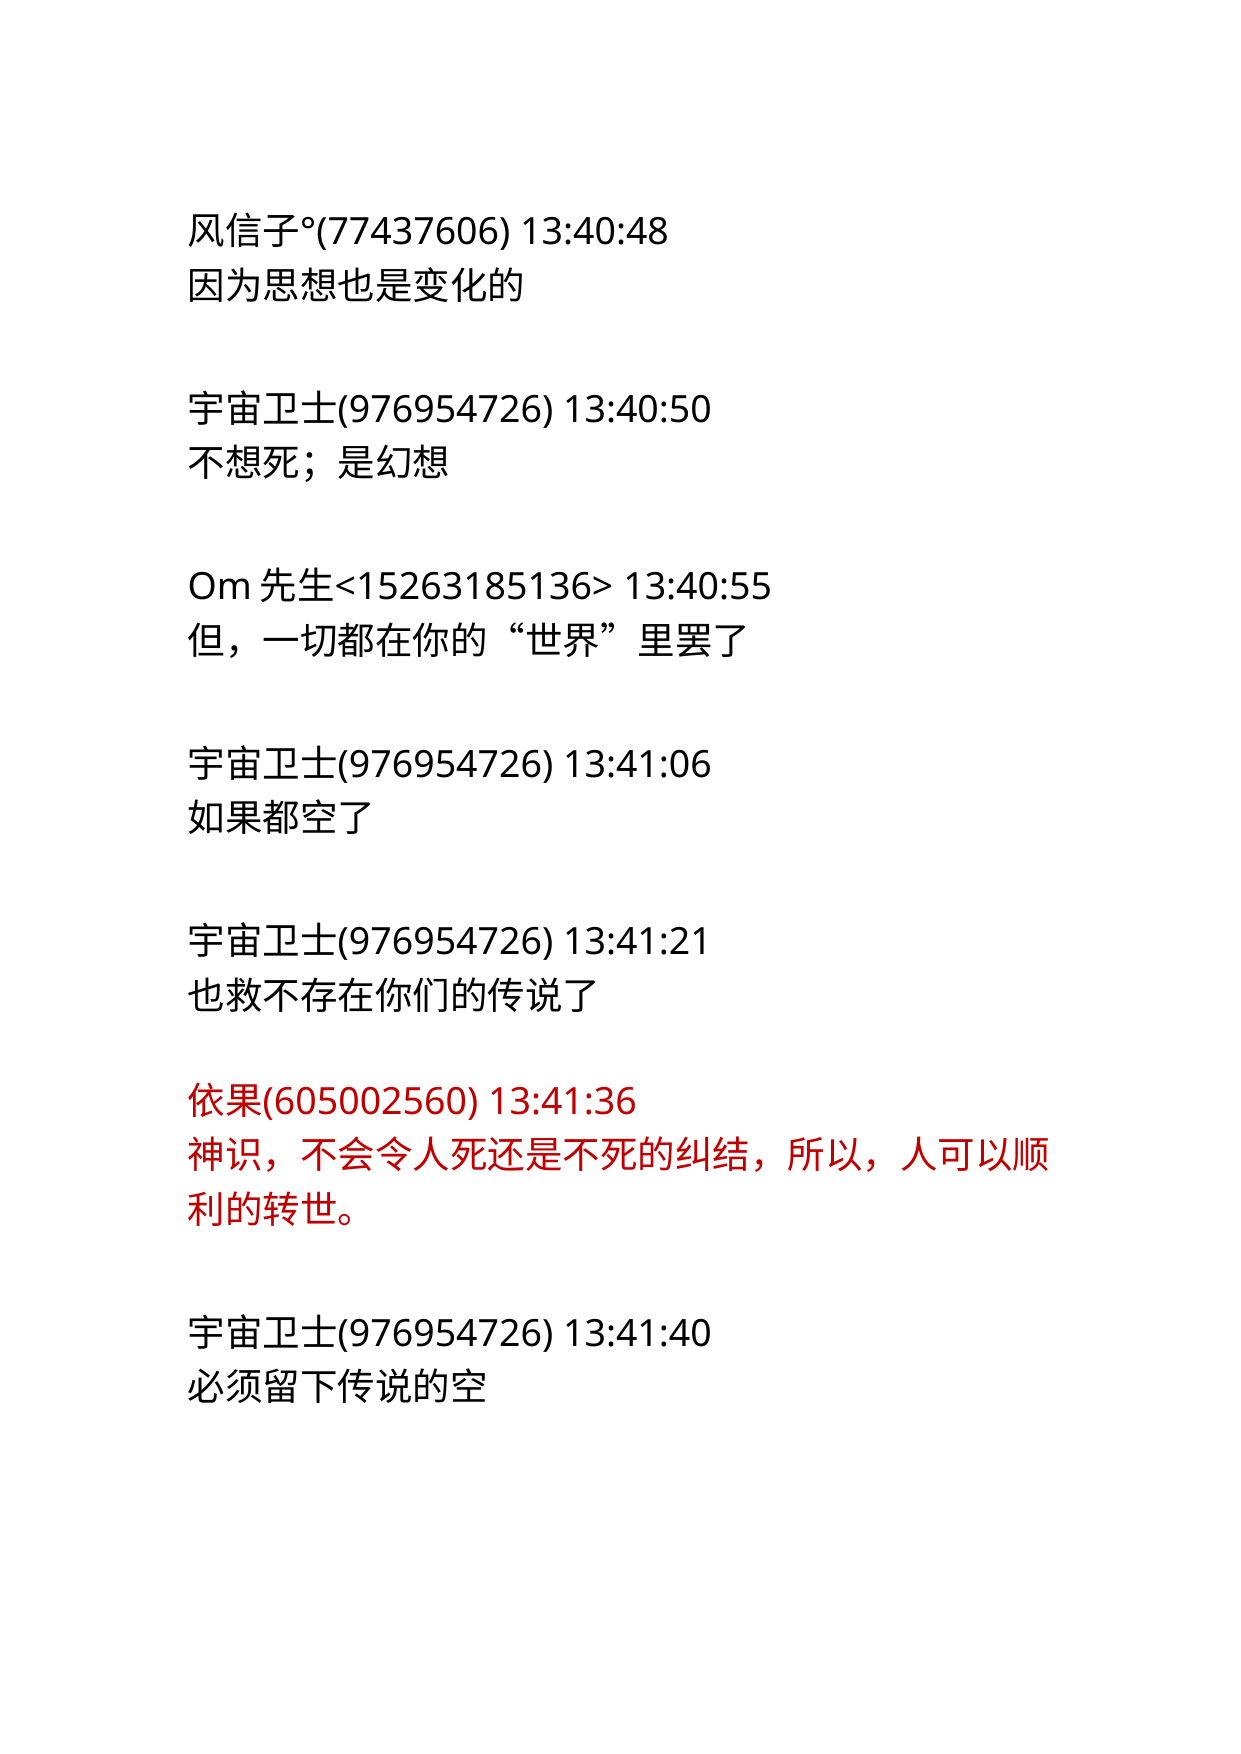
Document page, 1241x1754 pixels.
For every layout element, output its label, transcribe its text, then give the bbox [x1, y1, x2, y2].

text 宇宙卫士(976954726) 13:41:40 必须留下传说的空 [187, 1303, 1053, 1443]
text Om先生<15263185136> 13:40:55 但，一切都在你的“世界”里罢了 [187, 556, 1053, 696]
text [187, 150, 1053, 341]
text 宇宙卫士(976954726) 13:41:06 如果都空了 [187, 733, 1053, 873]
text 宇宙卫士(976954726) 13:40:50 不想死；是幻想 [187, 378, 1053, 518]
text 宇宙卫士(976954726) 13:41:21 也救不存在你们的传说了 依果(605002560) 13:41:36 神识，不会令人死还是不死的纠结，所以，人可以顺利的转世。 [187, 911, 1053, 1265]
